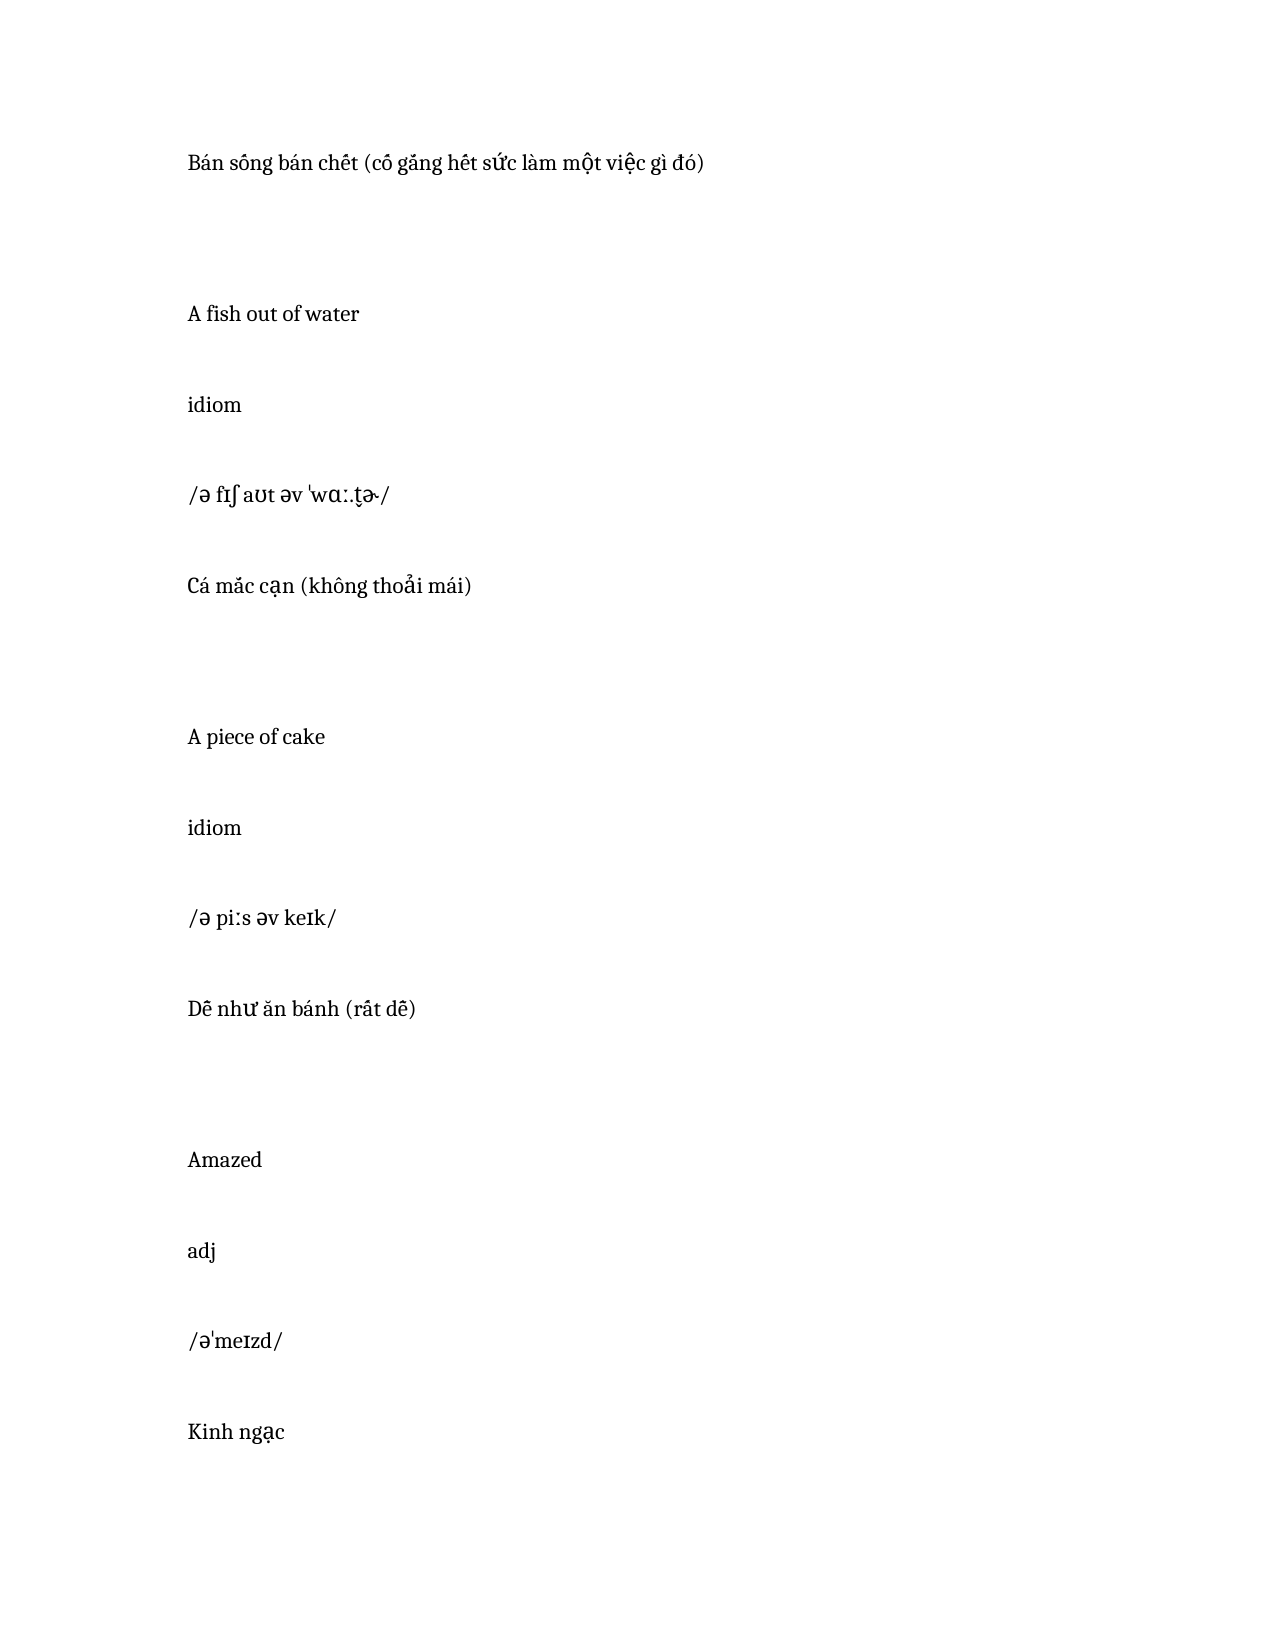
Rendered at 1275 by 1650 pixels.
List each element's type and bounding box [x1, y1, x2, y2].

text [187, 150, 1087, 1475]
